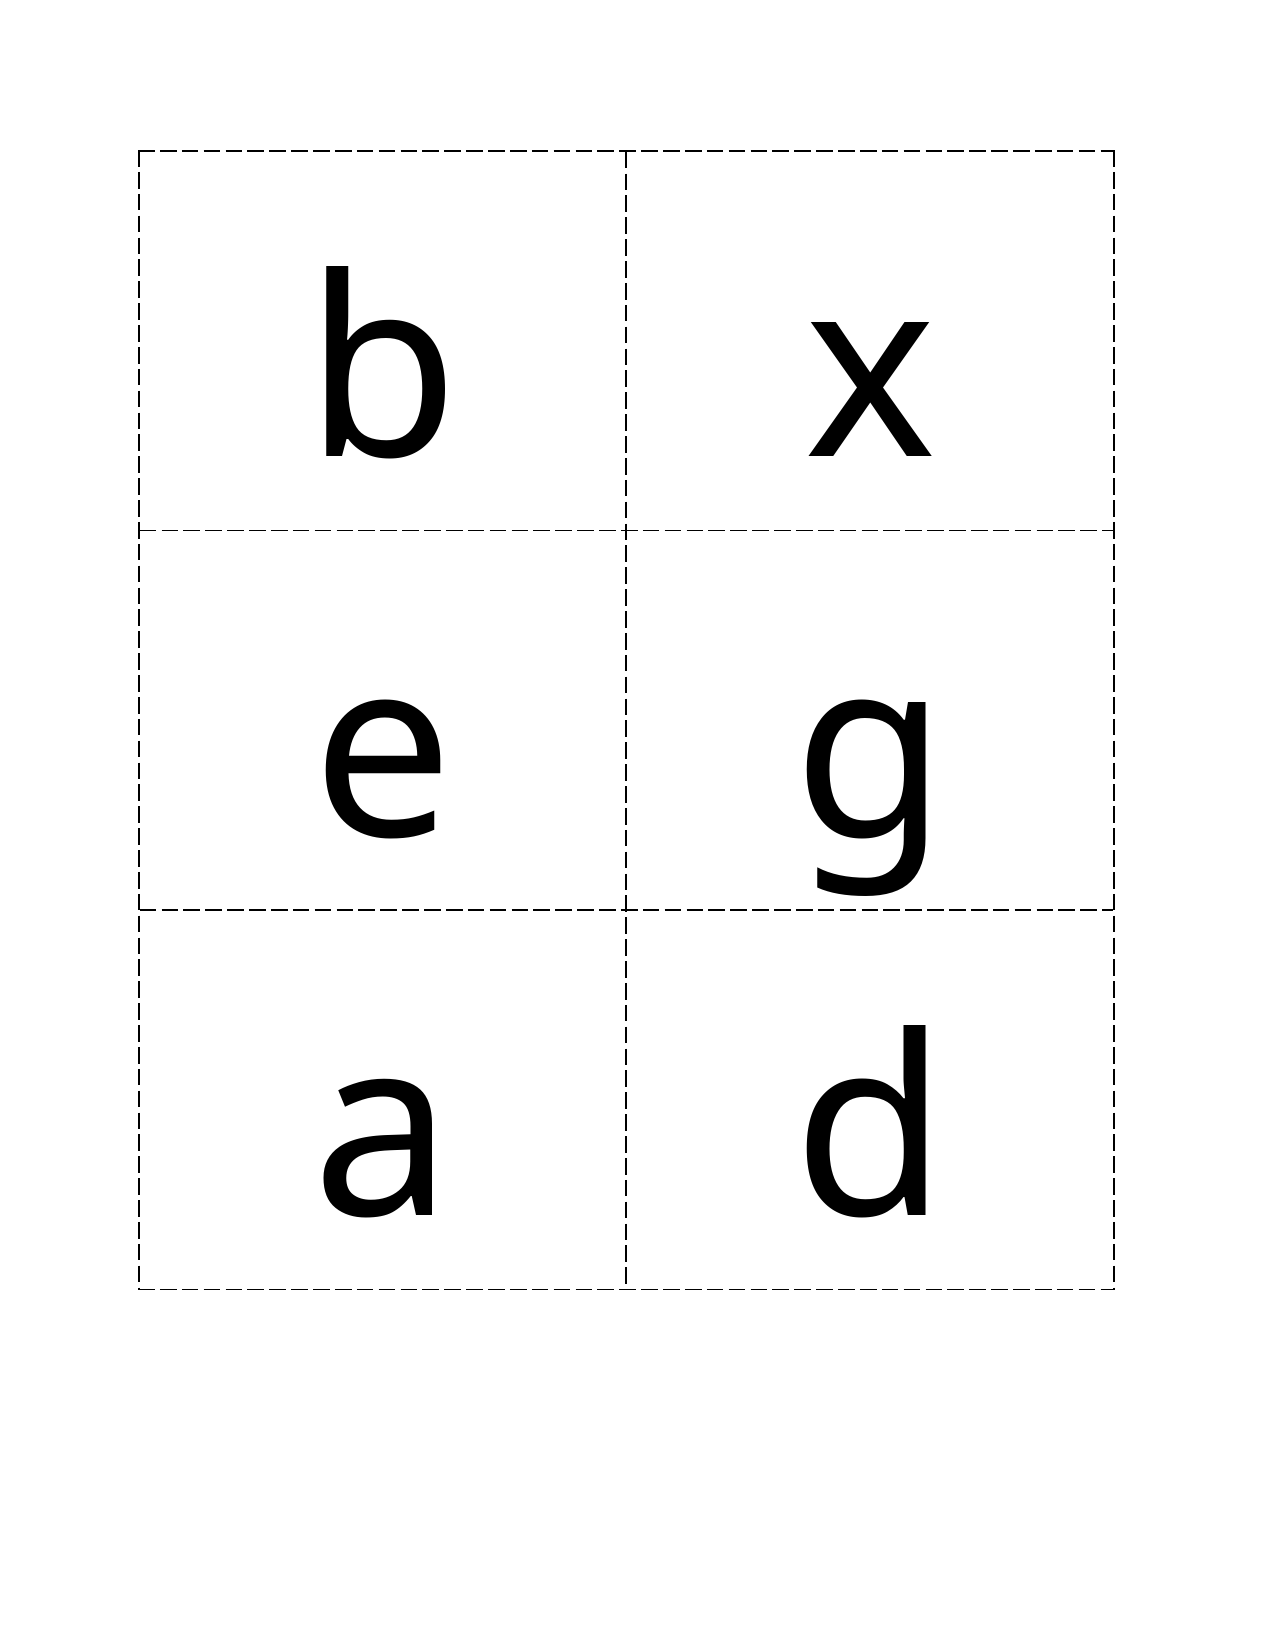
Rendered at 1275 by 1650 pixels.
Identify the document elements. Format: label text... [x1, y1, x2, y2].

table_cell d [626, 909, 1114, 1289]
table_cell e [139, 530, 626, 909]
table_header x [626, 150, 1114, 529]
table_cell a [139, 909, 626, 1289]
table_header b [139, 150, 626, 529]
table_cell g [626, 530, 1114, 909]
